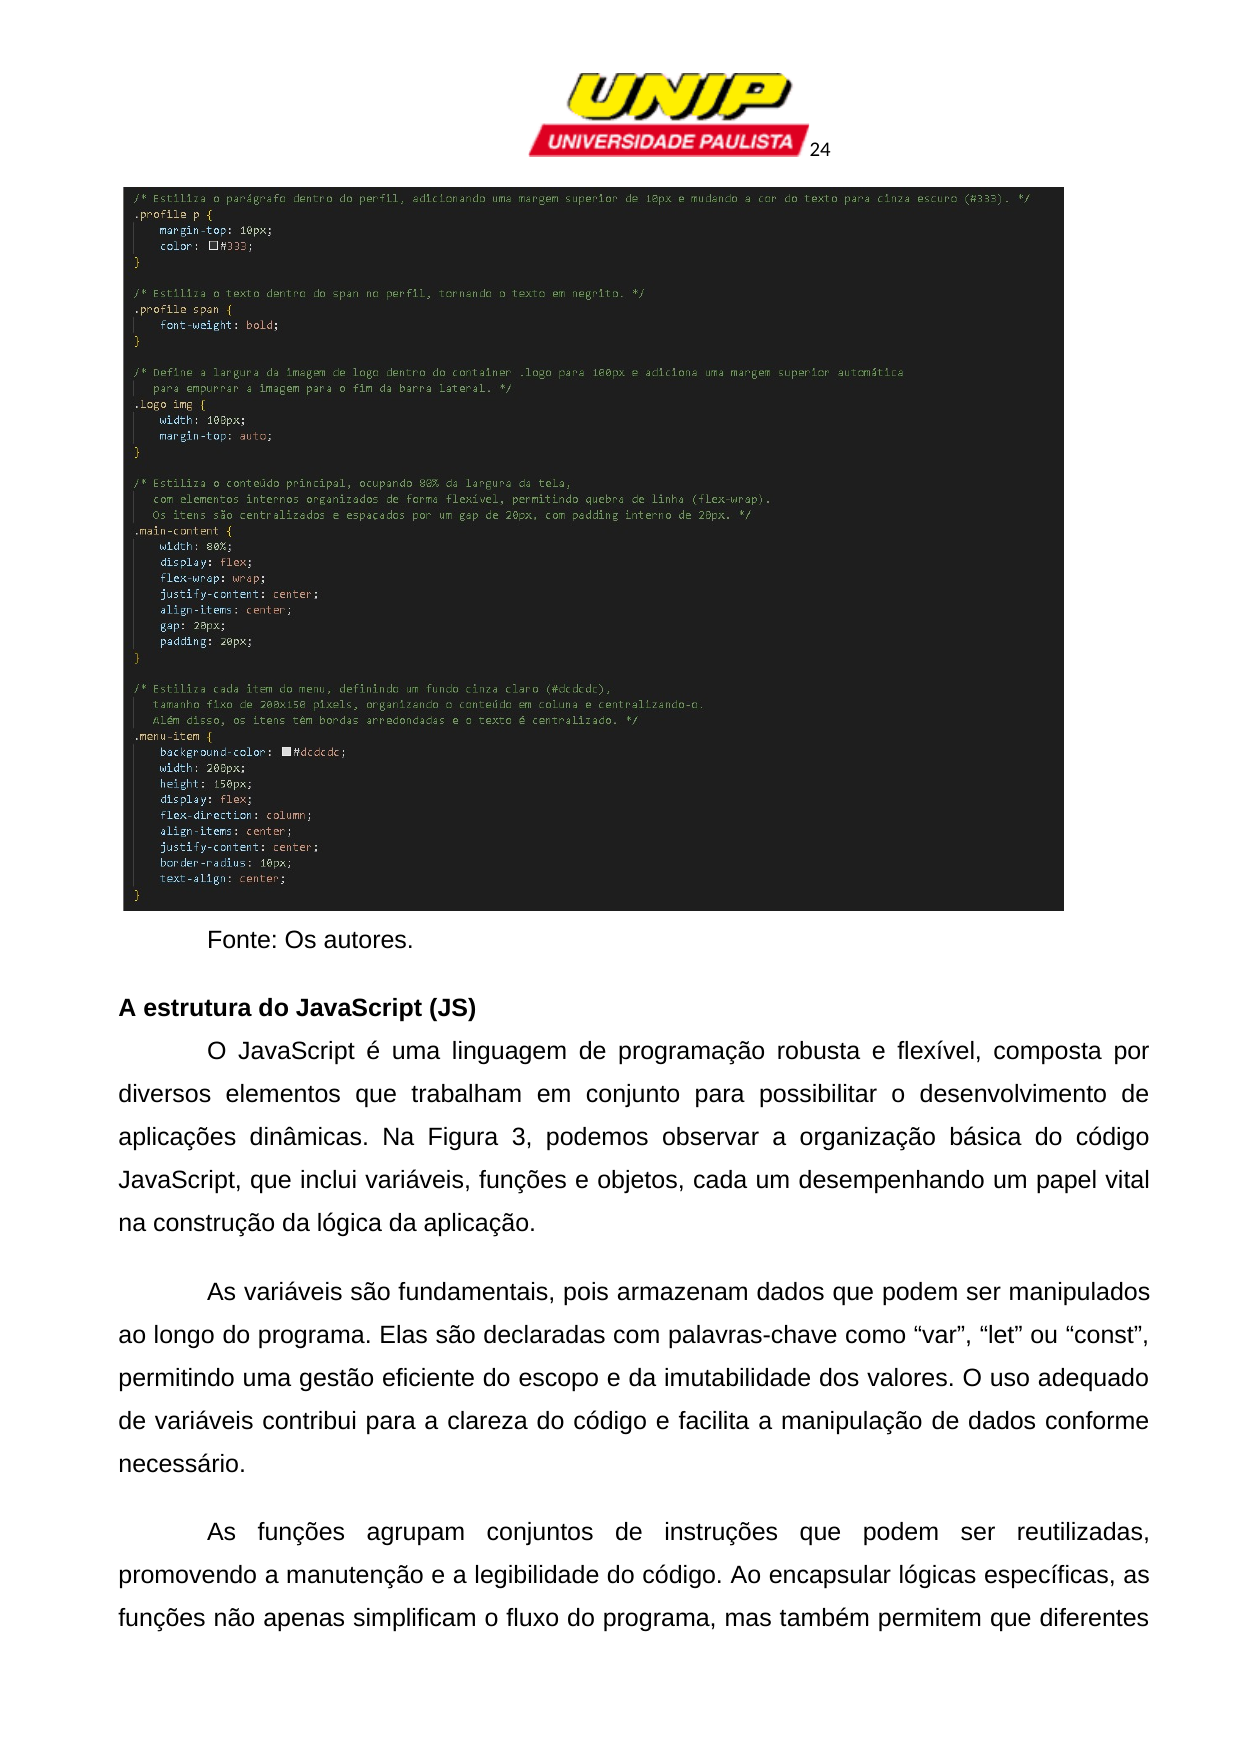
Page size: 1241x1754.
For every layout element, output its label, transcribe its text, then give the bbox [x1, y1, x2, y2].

subtitle A estrutura do JavaScript (JS) [118, 993, 1152, 1022]
text Fonte: Os autores. [118, 925, 1152, 953]
picture [528, 73, 810, 157]
picture [123, 187, 1064, 911]
text O JavaScript é uma linguagem de programação robusta e flexível, composta por diversos elementos que trabalham em conjunto para possibilitar o desenvolvimento de aplicações dinâmicas. Na Figura 3, podemos observar a organização básica do código JavaScript, que inclui variáveis, funções e objetos, cada um desempenhando um papel vital na construção da lógica da aplicação. [118, 1036, 1152, 1237]
text As variáveis são fundamentais, pois armazenam dados que podem ser manipulados ao longo do programa. Elas são declaradas com palavras-chave como “var”, “let” ou “const”, permitindo uma gestão eficiente do escopo e da imutabilidade dos valores. O uso adequado de variáveis contribui para a clareza do código e facilita a manipulação de dados conforme necessário. [118, 1277, 1152, 1478]
